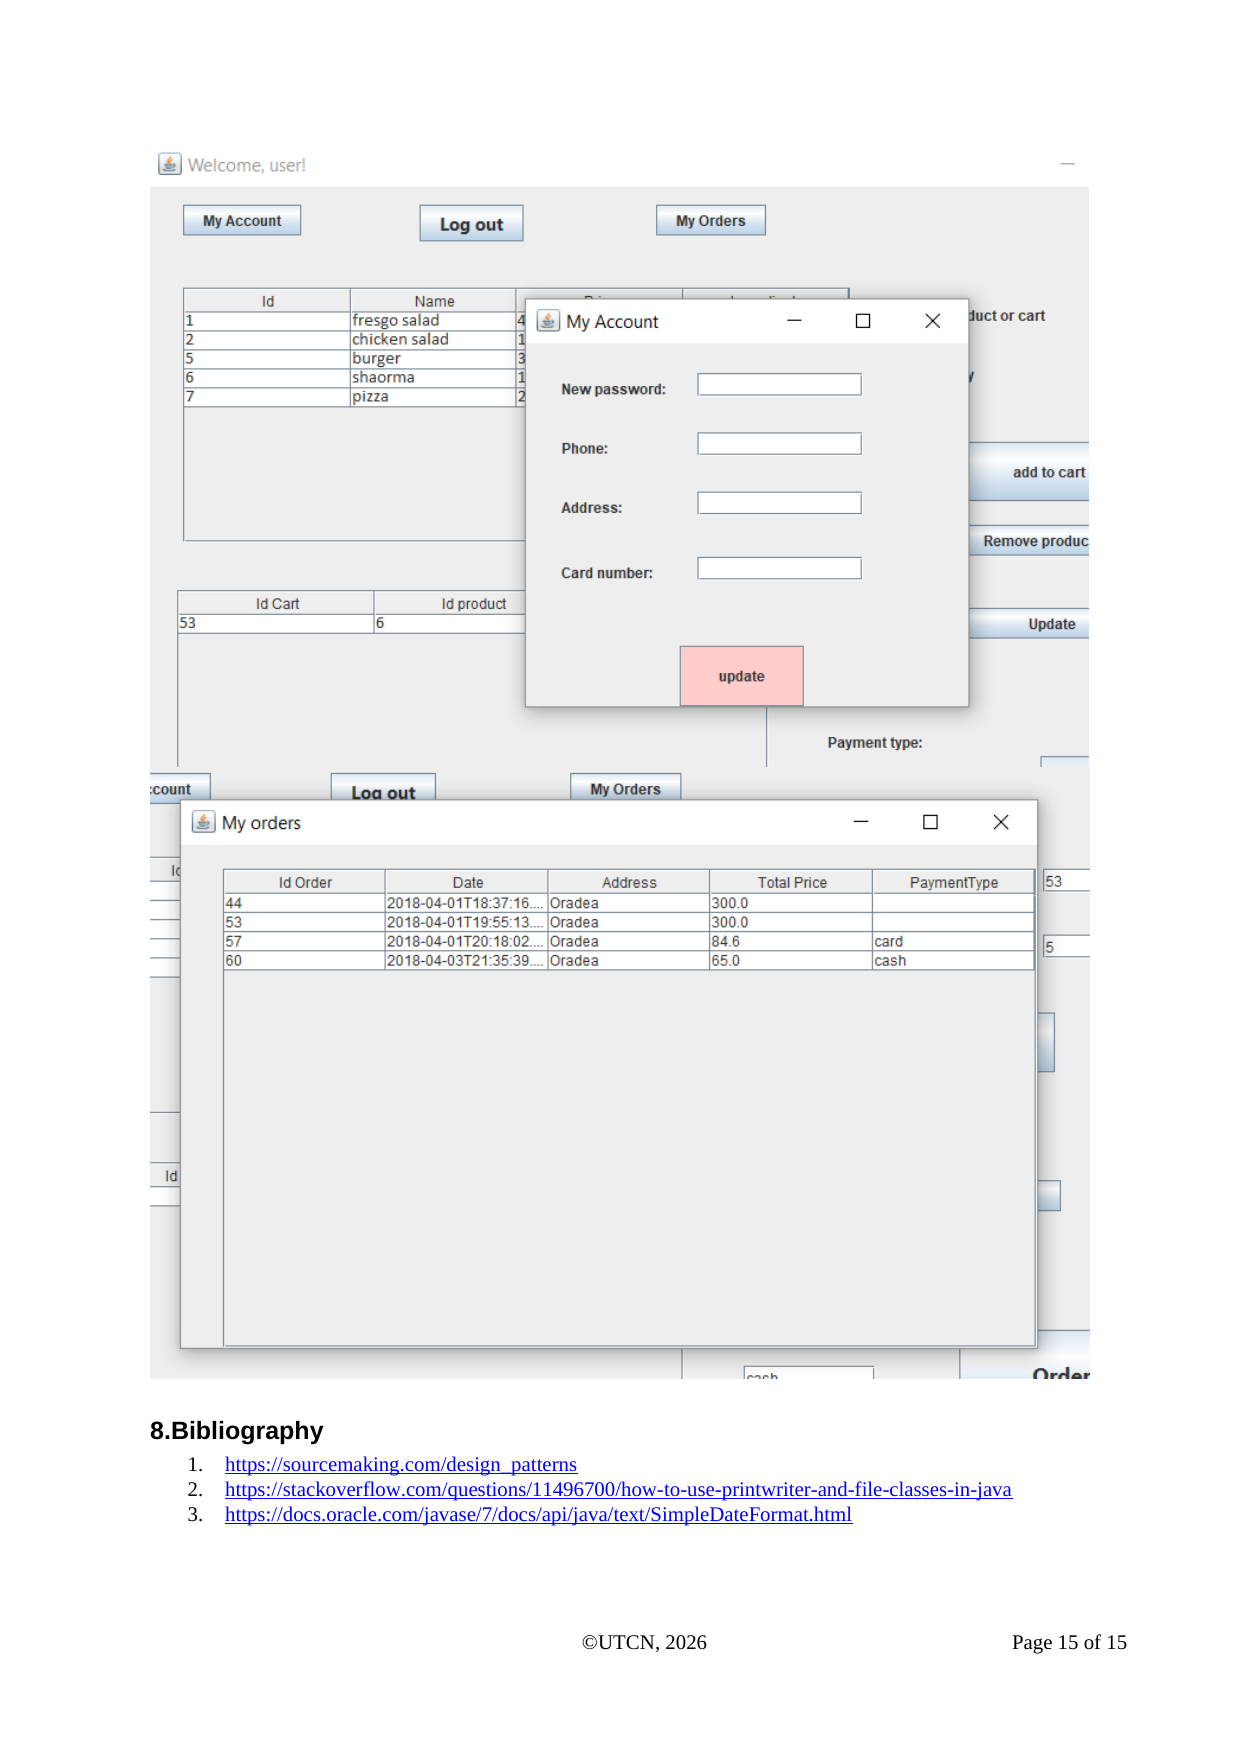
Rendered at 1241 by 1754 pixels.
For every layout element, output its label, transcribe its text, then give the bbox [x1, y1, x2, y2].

list https://docs.oracle.com/javase/7/docs/api/java/text/SimpleDateFormat.html [187, 1501, 1090, 1526]
list https://sourcemaking.com/design_patterns [187, 1451, 1090, 1476]
list https://stackoverflow.com/questions/11496700/how-to-use-printwriter-and-file-classes-in-java [187, 1476, 1090, 1501]
subtitle 8.Bibliography [150, 1416, 1090, 1445]
picture [150, 150, 1090, 1379]
